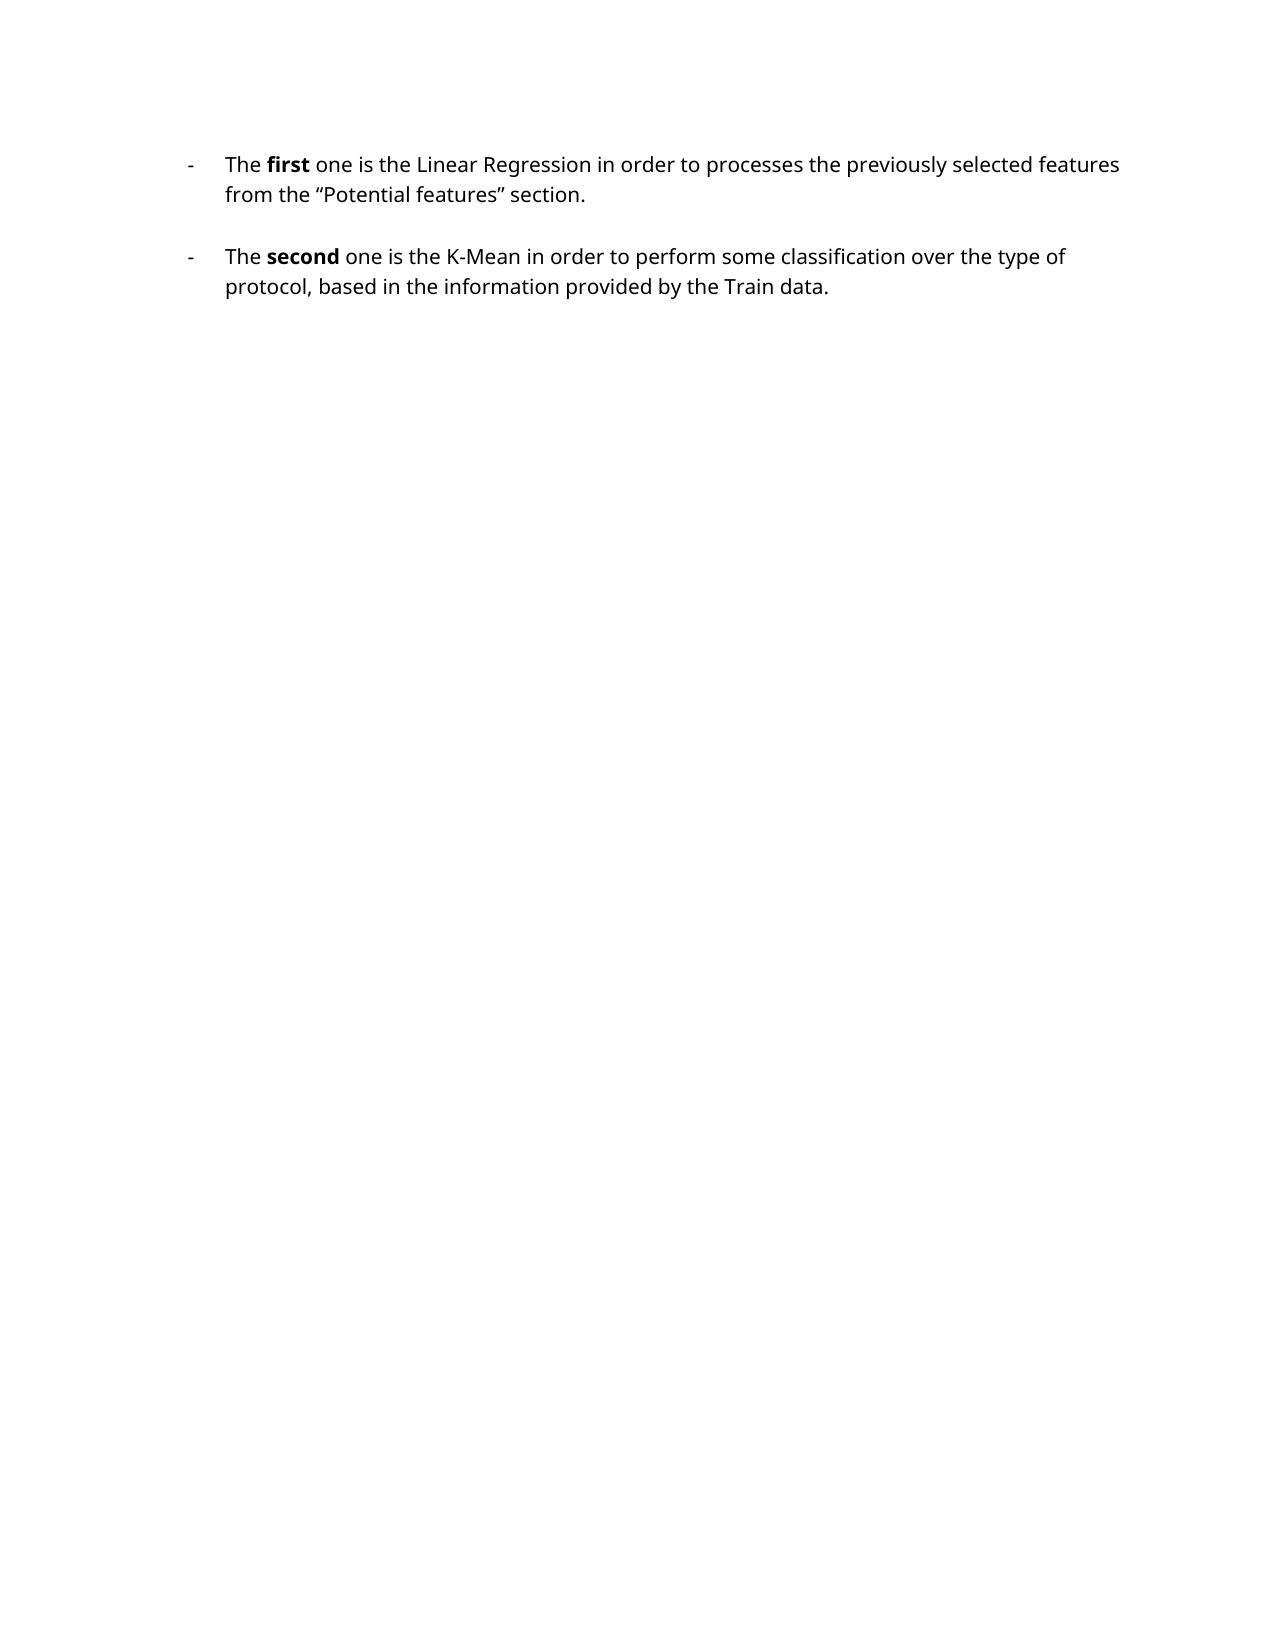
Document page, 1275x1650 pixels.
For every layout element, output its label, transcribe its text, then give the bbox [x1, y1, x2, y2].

list The first one is the Linear Regression in order to processes the previously selected features from the “Potential features” section. [187, 150, 1125, 209]
list The second one is the K-Mean in order to perform some classification over the type of protocol, based in the information provided by the Train data. [187, 242, 1125, 301]
